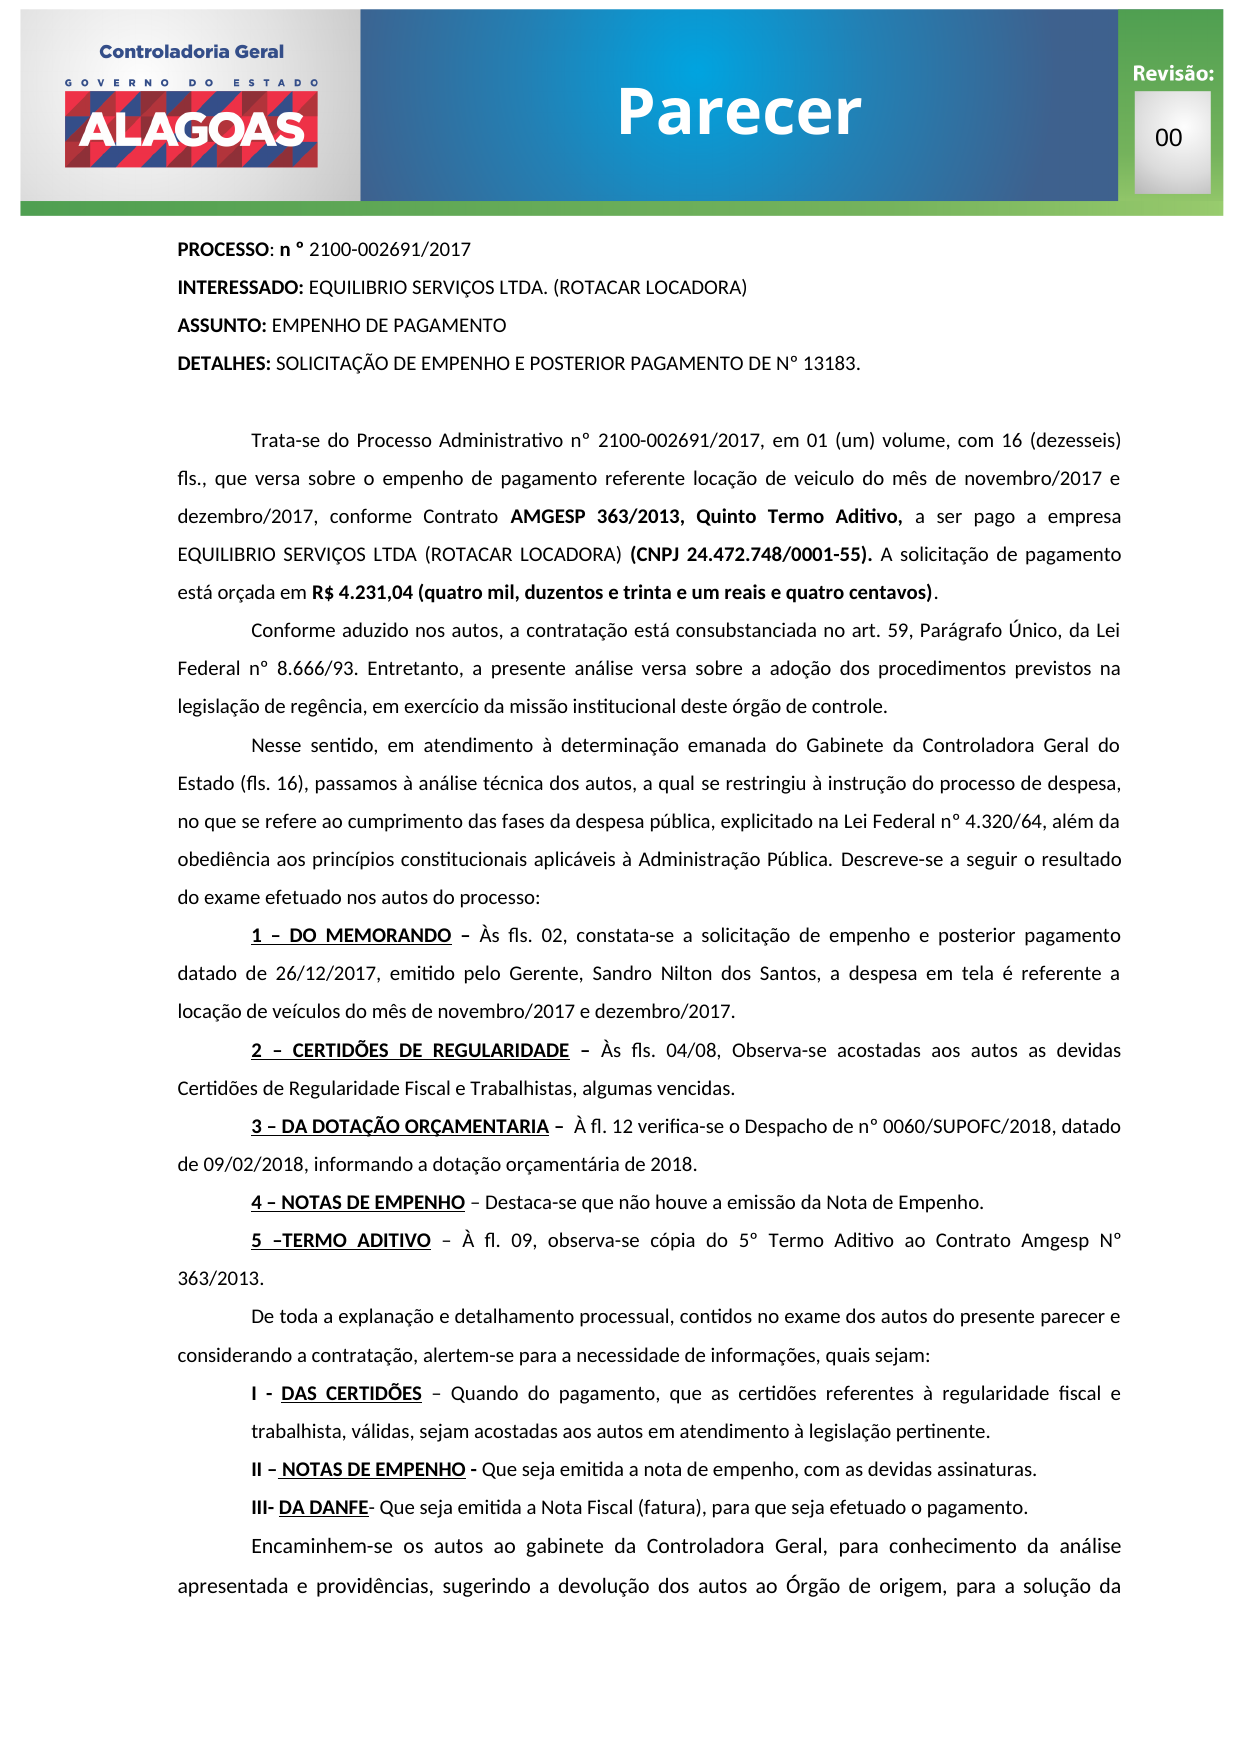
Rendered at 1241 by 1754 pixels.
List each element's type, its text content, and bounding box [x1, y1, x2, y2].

text II – NOTAS DE EMPENHO - Que seja emitida a nota de empenho, com as devidas assinaturas. [251, 1456, 1122, 1482]
text ASSUNTO: EMPENHO DE PAGAMENTO [177, 312, 1122, 338]
text III- DA DANFE- Que seja emitida a Nota Fiscal (fatura), para que seja efetuado o pagamento. [251, 1494, 1122, 1520]
text INTERESSADO: EQUILIBRIO SERVIÇOS LTDA. (ROTACAR LOCADORA) [177, 274, 1122, 300]
text Conforme aduzido nos autos, a contratação está consubstanciada no art. 59, Parágrafo Único, da Lei Federal nº 8.666/93. Entretanto, a presente análise versa sobre a adoção dos procedimentos previstos na legislação de regência, em exercício da missão institucional deste órgão de controle. [177, 617, 1122, 719]
text Nesse sentido, em atendimento à determinação emanada do Gabinete da Controladora Geral do Estado (fls. 16), passamos à análise técnica dos autos, a qual se restringiu à instrução do processo de despesa, no que se refere ao cumprimento das fases da despesa pública, explicitado na Lei Federal nº 4.320/64, além da obediência aos princípios constitucionais aplicáveis à Administração Pública. Descreve-se a seguir o resultado do exame efetuado nos autos do processo: [177, 732, 1122, 910]
text 5 –TERMO ADITIVO – À fl. 09, observa-se cópia do 5º Termo Aditivo ao Contrato Amgesp Nº 363/2013. [177, 1227, 1122, 1291]
text 1 – DO MEMORANDO – Às fls. 02, constata-se a solicitação de empenho e posterior pagamento datado de 26/12/2017, emitido pelo Gerente, Sandro Nilton dos Santos, a despesa em tela é referente a locação de veículos do mês de novembro/2017 e dezembro/2017. [177, 922, 1122, 1024]
picture [20, 9, 1224, 216]
text PROCESSO: n º 2100-002691/2017 [177, 236, 1122, 262]
text 3 – DA DOTAÇÃO ORÇAMENTARIA – À fl. 12 verifica-se o Despacho de nº 0060/SUPOFC/2018, datado de 09/02/2018, informando a dotação orçamentária de 2018. [177, 1113, 1122, 1177]
text 2 – CERTIDÕES DE REGULARIDADE – Às fls. 04/08, Observa-se acostadas aos autos as devidas Certidões de Regularidade Fiscal e Trabalhistas, algumas vencidas. [177, 1037, 1122, 1100]
text De toda a explanação e detalhamento processual, contidos no exame dos autos do presente parecer e considerando a contratação, alertem-se para a necessidade de informações, quais sejam: [177, 1304, 1122, 1367]
text DETALHES: SOLICITAÇÃO DE EMPENHO E POSTERIOR PAGAMENTO DE Nº 13183. [177, 351, 1122, 376]
text I - DAS CERTIDÕES – Quando do pagamento, que as certidões referentes à regularidade fiscal e trabalhista, válidas, sejam acostadas aos autos em atendimento à legislação pertinente. [251, 1380, 1122, 1443]
text Trata-se do Processo Administrativo nº 2100-002691/2017, em 01 (um) volume, com 16 (dezesseis) fls., que versa sobre o empenho de pagamento referente locação de veiculo do mês de novembro/2017 e dezembro/2017, conforme Contrato AMGESP 363/2013, Quinto Termo Aditivo, a ser pago a empresa EQUILIBRIO SERVIÇOS LTDA (ROTACAR LOCADORA) (CNPJ 24.472.748/0001-55). A solicitação de pagamento está orçada em R$ 4.231,04 (quatro mil, duzentos e trinta e um reais e quatro centavos). [177, 427, 1122, 605]
text 4 – NOTAS DE EMPENHO – Destaca-se que não houve a emissão da Nota de Empenho. [177, 1189, 1122, 1215]
